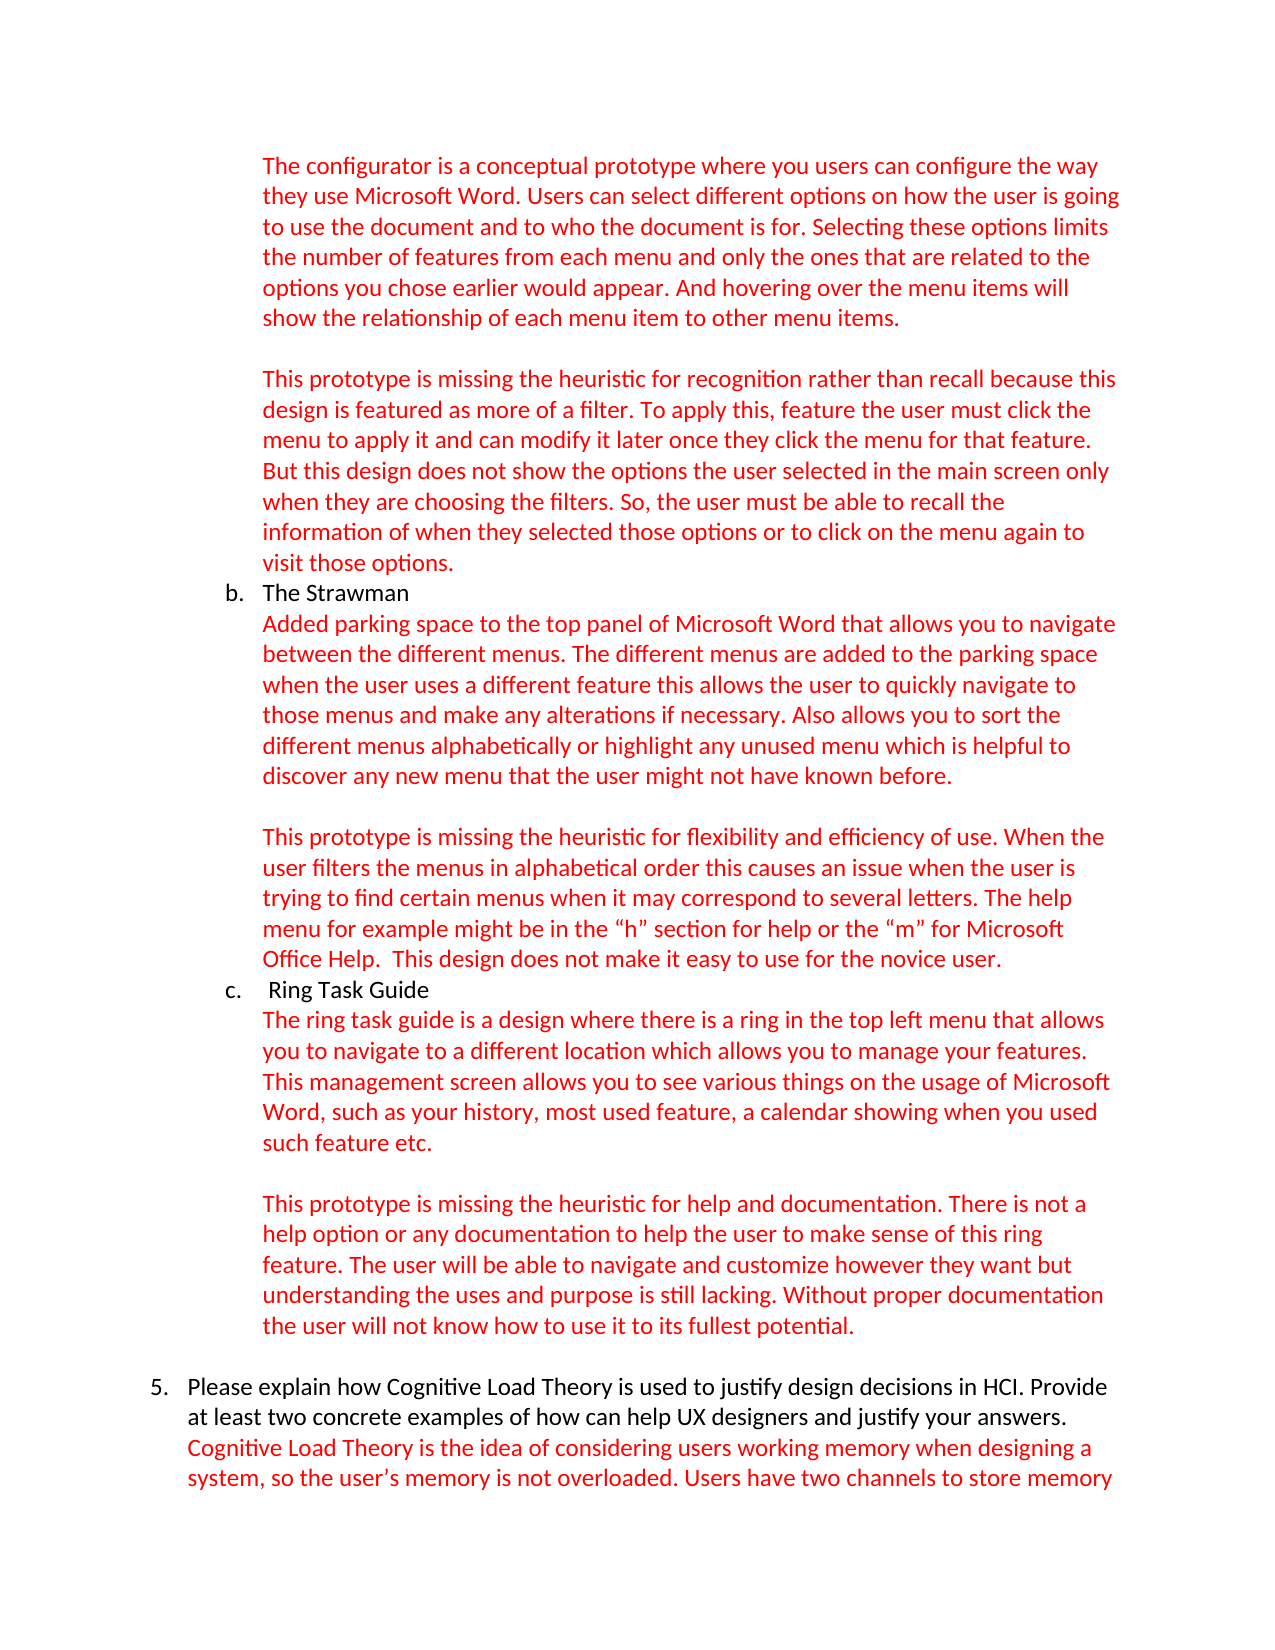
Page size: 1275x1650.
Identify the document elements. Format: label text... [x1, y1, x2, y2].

list Added parking space to the top panel of Microsoft Word that allows you to navigate between the different menus. The different menus are added to the parking space when the user uses a different feature this allows the user to quickly navigate to those menus and make any alterations if necessary. Also allows you to sort the different menus alphabetically or highlight any unused menu which is helpful to discover any new menu that the user might not have known before. [262, 608, 1125, 791]
list This prototype is missing the heuristic for flexibility and efficiency of use. When the user filters the menus in alphabetical order this causes an issue when the user is trying to find certain menus when it may correspond to several letters. The help menu for example might be in the “h” section for help or the “m” for Microsoft Office Help. This design does not make it easy to use for the novice user. [262, 821, 1125, 974]
list Ring Task Guide [225, 974, 1125, 1004]
list Please explain how Cognitive Load Theory is used to justify design decisions in HCI. Provide at least two concrete examples of how can help UX designers and justify your answers. [150, 1371, 1125, 1432]
list The Strawman [225, 577, 1125, 608]
list This prototype is missing the heuristic for recognition rather than recall because this design is featured as more of a filter. To apply this, feature the user must click the menu to apply it and can modify it later once they click the menu for that feature. But this design does not show the options the user selected in the main screen only when they are choosing the filters. So, the user must be able to recall the information of when they selected those options or to click on the menu again to visit those options. [262, 364, 1125, 577]
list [187, 1432, 1125, 1493]
list This prototype is missing the heuristic for help and documentation. There is not a help option or any documentation to help the user to make sense of this ring feature. The user will be able to navigate and customize however they want but understanding the uses and purpose is still lacking. Without proper documentation the user will not know how to use it to its fullest potential. [262, 1188, 1125, 1340]
list The ring task guide is a design where there is a ring in the top left menu that allows you to navigate to a different location which allows you to manage your features. This management screen allows you to see various things on the usage of Microsoft Word, such as your history, most used feature, a calendar showing when you used such feature etc. [262, 1004, 1125, 1157]
list The configurator is a conceptual prototype where you users can configure the way they use Microsoft Word. Users can select different options on how the user is going to use the document and to who the document is for. Selecting these options limits the number of features from each menu and only the ones that are related to the options you chose earlier would appear. And hovering over the menu items will show the relationship of each menu item to other menu items. [262, 150, 1125, 333]
